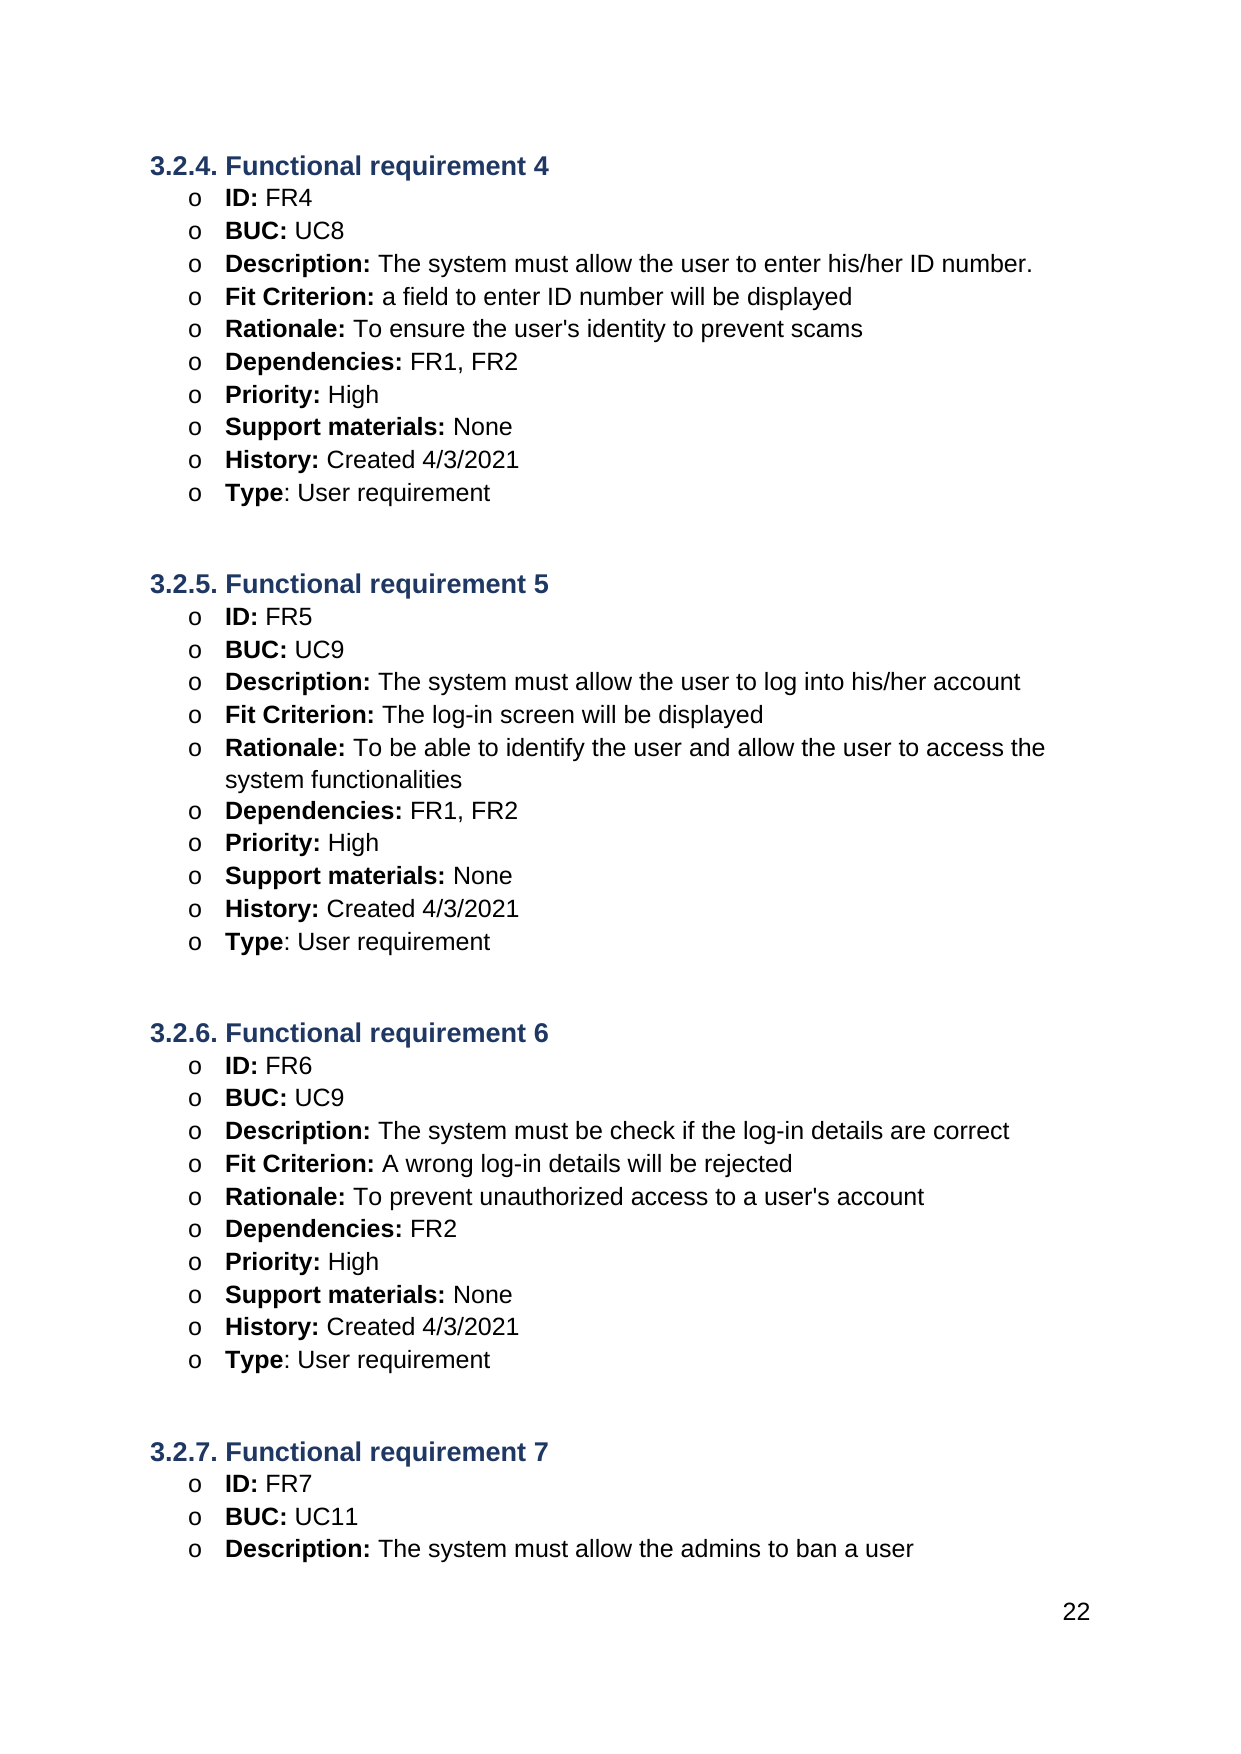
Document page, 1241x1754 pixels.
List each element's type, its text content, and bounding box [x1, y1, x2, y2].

subtitle 3.2.5. Functional requirement 5 [150, 568, 1090, 600]
list Support materials: None [187, 1279, 1090, 1311]
subtitle 3.2.6. Functional requirement 6 [150, 1017, 1090, 1048]
subtitle 3.2.4. Functional requirement 4 [150, 150, 1090, 181]
list Description: The system must allow the admins to ban a user [187, 1534, 1090, 1565]
list Description: The system must allow the user to log into his/her account [187, 667, 1090, 698]
list Rationale: To ensure the user's identity to prevent scams [187, 314, 1090, 345]
list BUC: UC9 [187, 634, 1090, 666]
list Description: The system must be check if the log-in details are correct [187, 1116, 1090, 1147]
subtitle 3.2.7. Functional requirement 7 [150, 1436, 1090, 1467]
list Type: User requirement [187, 1345, 1090, 1376]
list BUC: UC8 [187, 216, 1090, 247]
list ID: FR7 [187, 1469, 1090, 1500]
list Rationale: To prevent unauthorized access to a user's account [187, 1181, 1090, 1212]
list ID: FR6 [187, 1051, 1090, 1082]
list History: Created 4/3/2021 [187, 1312, 1090, 1343]
list Priority: High [187, 1247, 1090, 1278]
list History: Created 4/3/2021 [187, 894, 1090, 925]
list Fit Criterion: a field to enter ID number will be displayed [187, 282, 1090, 312]
list Support materials: None [187, 861, 1090, 892]
list Dependencies: FR1, FR2 [187, 796, 1090, 827]
list Rationale: To be able to identify the user and allow the user to access the system functionalities [187, 733, 1090, 794]
list Fit Criterion: The log-in screen will be displayed [187, 700, 1090, 731]
list Fit Criterion: A wrong log-in details will be rejected [187, 1149, 1090, 1180]
list History: Created 4/3/2021 [187, 445, 1090, 476]
list ID: FR4 [187, 183, 1090, 214]
list BUC: UC9 [187, 1083, 1090, 1114]
list Priority: High [187, 828, 1090, 859]
list Type: User requirement [187, 927, 1090, 957]
list Support materials: None [187, 412, 1090, 443]
list Dependencies: FR2 [187, 1214, 1090, 1245]
list Type: User requirement [187, 478, 1090, 509]
list Dependencies: FR1, FR2 [187, 347, 1090, 378]
list ID: FR5 [187, 602, 1090, 633]
list Description: The system must allow the user to enter his/her ID number. [187, 249, 1090, 280]
list BUC: UC11 [187, 1502, 1090, 1533]
list Priority: High [187, 380, 1090, 411]
